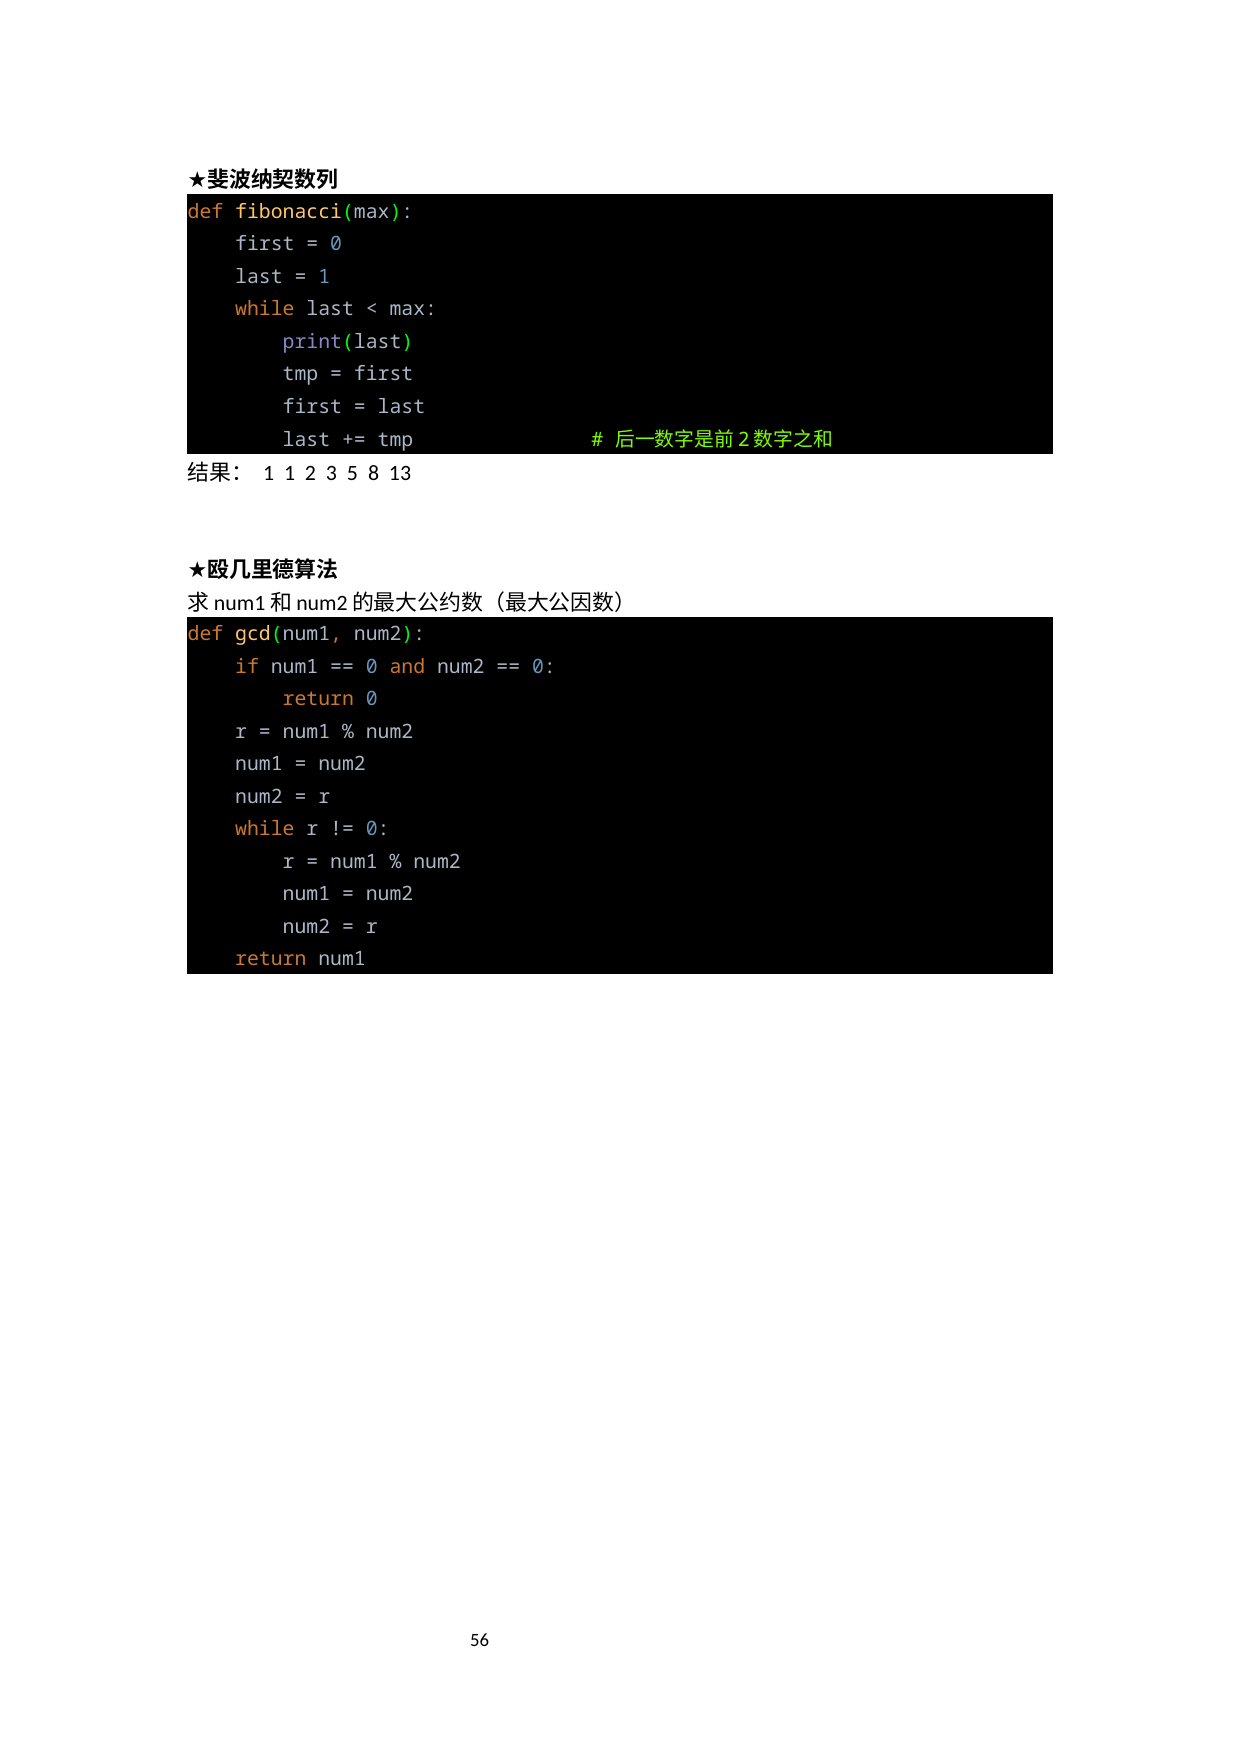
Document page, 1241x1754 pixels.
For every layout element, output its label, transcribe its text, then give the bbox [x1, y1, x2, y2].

text def fibonacci(max): first = 0 last = 1 while last < max: print(last) tmp = first first = last last += tmp # 后一数字是前2数字之和 [187, 194, 1053, 454]
text ★殴几里德算法 [187, 552, 1053, 584]
text 结果： 1 1 2 3 5 8 13 [187, 454, 1053, 487]
text 求num1和num2的最大公约数（最大公因数） [187, 584, 1053, 617]
text ★斐波纳契数列 [187, 162, 1053, 194]
text def gcd(num1, num2): if num1 == 0 and num2 == 0: return 0 r = num1 % num2 num1 = num2 num2 = r while r != 0: r = num1 % num2 num1 = num2 num2 = r return num1 [187, 617, 1053, 974]
